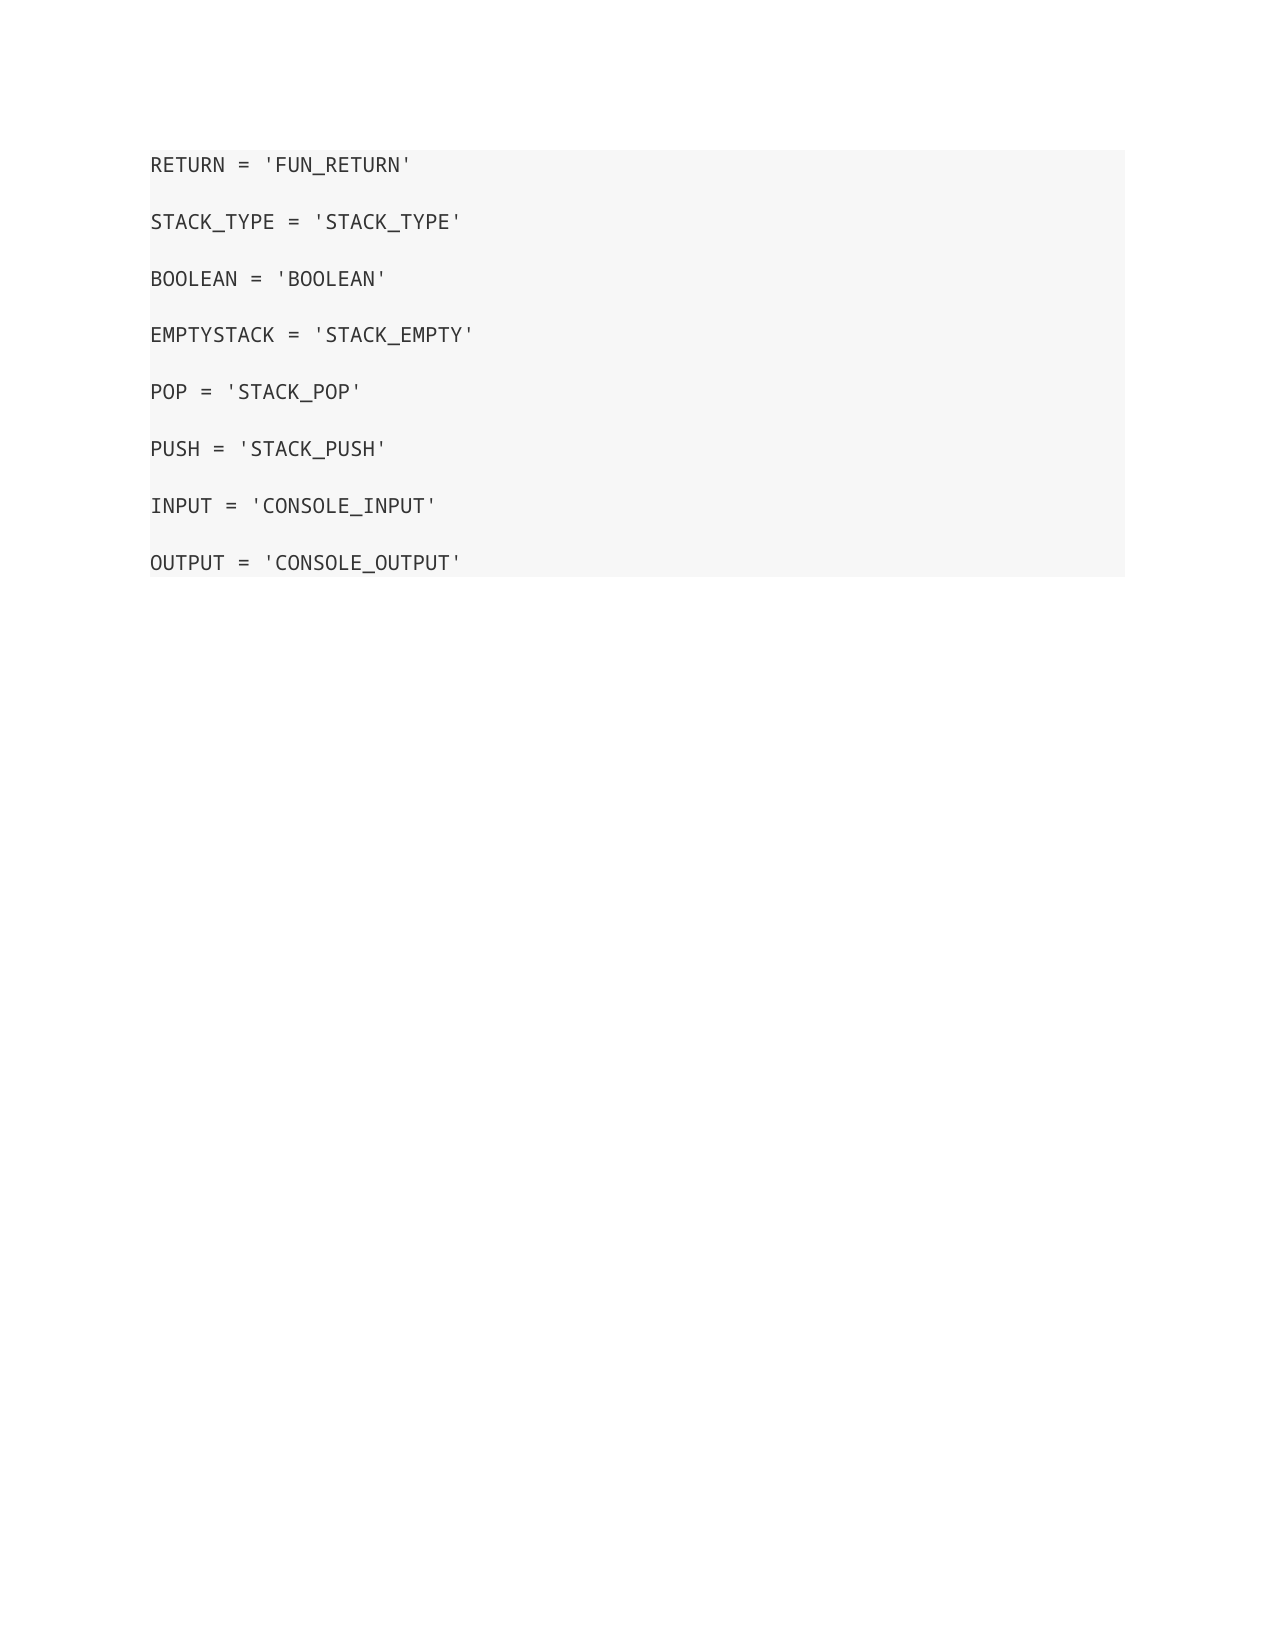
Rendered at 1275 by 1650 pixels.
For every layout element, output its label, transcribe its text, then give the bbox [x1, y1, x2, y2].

text STACK_TYPE = 'STACK_TYPE' [150, 207, 1125, 235]
text INPUT = 'CONSOLE_INPUT' [150, 491, 1125, 520]
text EMPTYSTACK = 'STACK_EMPTY' [150, 321, 1125, 349]
text OUTPUT = 'CONSOLE_OUTPUT' [150, 548, 1125, 577]
text BOOLEAN = 'BOOLEAN' [150, 264, 1125, 292]
text POP = 'STACK_POP' [150, 377, 1125, 406]
text RETURN = 'FUN_RETURN' [150, 150, 1125, 178]
text PUSH = 'STACK_PUSH' [150, 434, 1125, 463]
